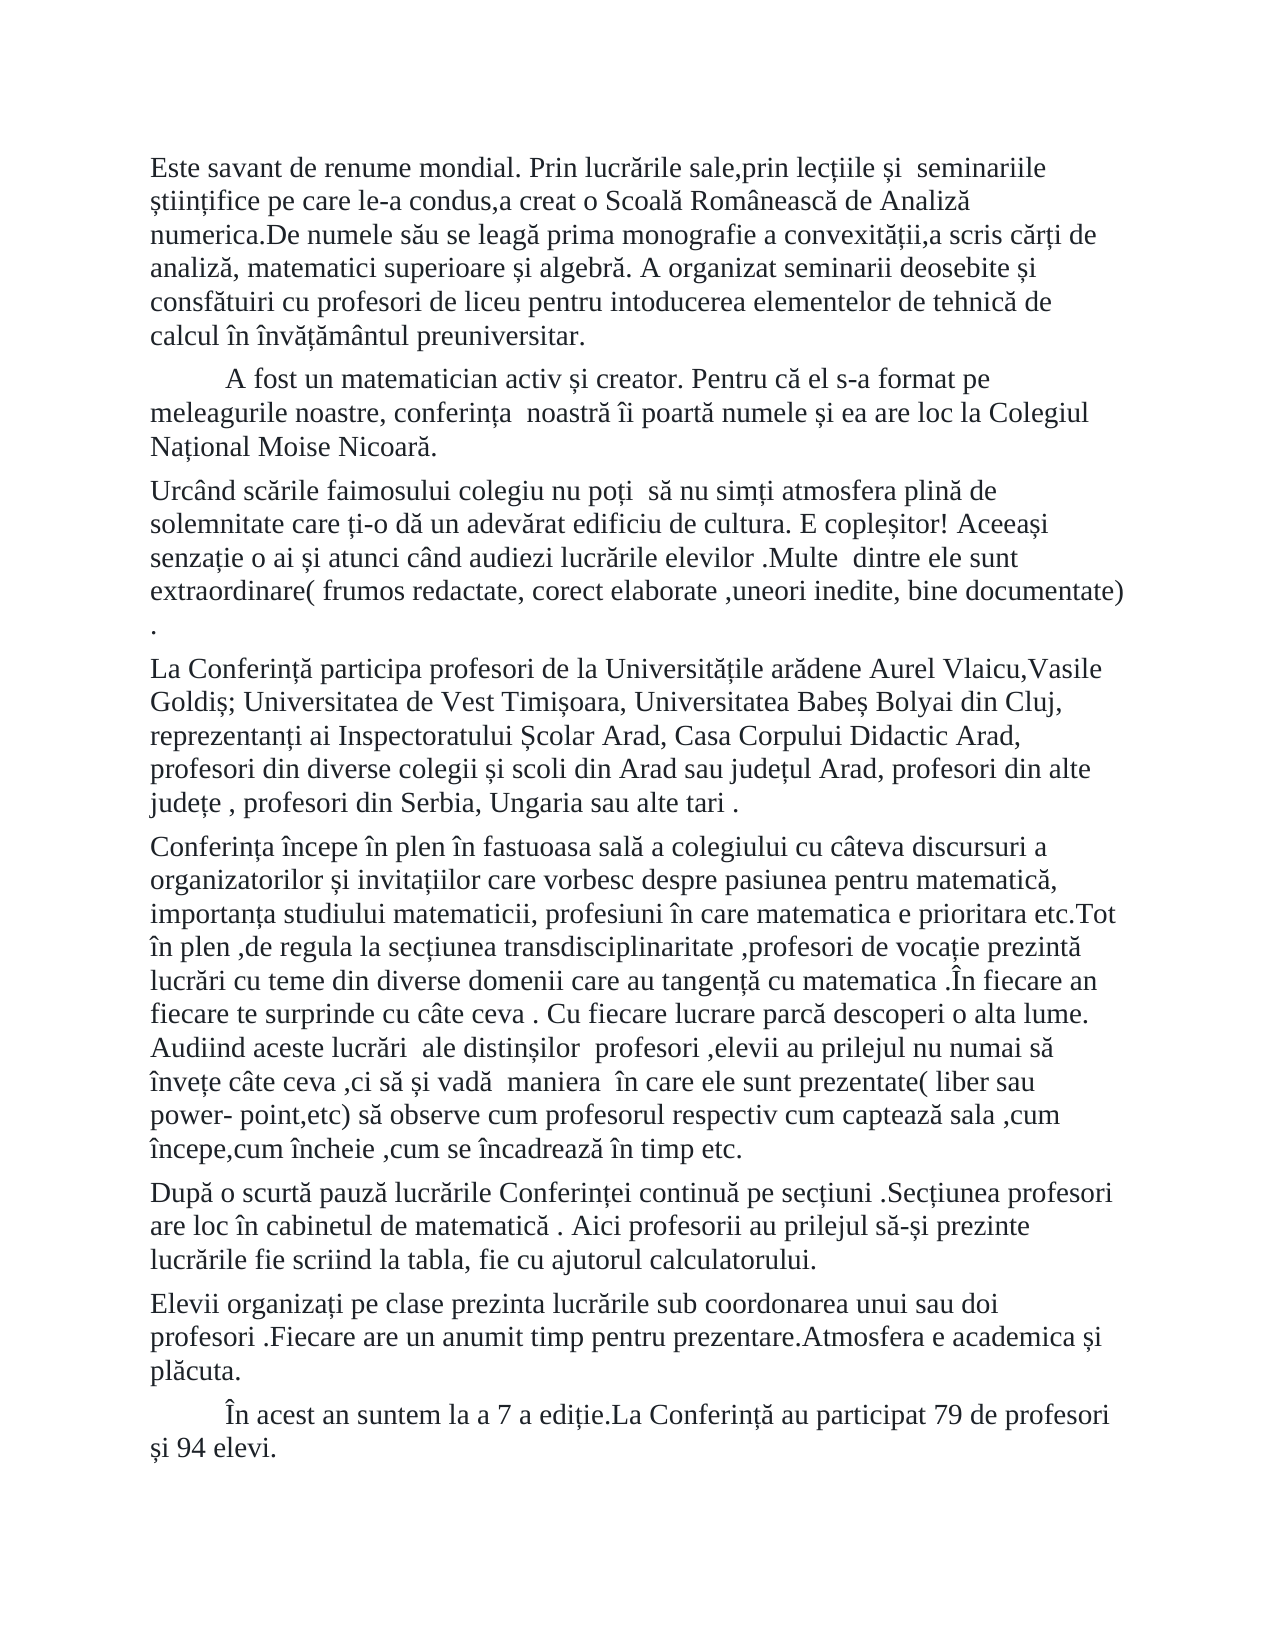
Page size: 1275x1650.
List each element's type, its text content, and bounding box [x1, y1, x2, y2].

text Este savant de renume mondial. Prin lucrările sale,prin lecțiile și seminariile științifice pe care le-a condus,a creat o Scoală Românească de Analiză numerica.De numele său se leagă prima monografie a convexității,a scris cărți de analiză, matematici superioare și algebră. A organizat seminarii deosebite și consfătuiri cu profesori de liceu pentru intoducerea elementelor de tehnică de calcul în învățământul preuniversitar. [150, 150, 1125, 351]
text A fost un matematician activ și creator. Pentru că el s-a format pe meleagurile noastre, conferința noastră îi poartă numele și ea are loc la Colegiul Național Moise Nicoară. [150, 362, 1125, 462]
text În acest an suntem la a 7 a ediție.La Conferință au participat 79 de profesori și 94 elevi. [150, 1397, 1125, 1464]
text La Conferință participa profesori de la Universitățile arădene Aurel Vlaicu,Vasile Goldiș; Universitatea de Vest Timișoara, Universitatea Babeș Bolyai din Cluj, reprezentanți ai Inspectoratului Școlar Arad, Casa Corpului Didactic Arad, profesori din diverse colegii și scoli din Arad sau județul Arad, profesori din alte județe , profesori din Serbia, Ungaria sau alte tari . [150, 651, 1125, 818]
text După o scurtă pauză lucrările Conferinței continuă pe secțiuni .Secțiunea profesori are loc în cabinetul de matematică . Aici profesorii au prilejul să-și prezinte lucrările fie scriind la tabla, fie cu ajutorul calculatorului. [150, 1175, 1125, 1275]
text Conferința începe în plen în fastuoasa sală a colegiului cu câteva discursuri a organizatorilor și invitațiilor care vorbesc despre pasiunea pentru matematică, importanța studiului matematicii, profesiuni în care matematica e prioritara etc.Tot în plen ,de regula la secțiunea transdisciplinaritate ,profesori de vocație prezintă lucrări cu teme din diverse domenii care au tangență cu matematica .În fiecare an fiecare te surprinde cu câte ceva . Cu fiecare lucrare parcă descoperi o alta lume. Audiind aceste lucrări ale distinșilor profesori ,elevii au prilejul nu numai să învețe câte ceva ,ci să și vadă maniera în care ele sunt prezentate( liber sau power- point,etc) să observe cum profesorul respectiv cum captează sala ,cum începe,cum încheie ,cum se încadrează în timp etc. [150, 829, 1125, 1164]
text Urcând scările faimosului colegiu nu poți să nu simți atmosfera plină de solemnitate care ți-o dă un adevărat edificiu de cultura. E copleșitor! Aceeași senzație o ai și atunci când audiezi lucrările elevilor .Multe dintre ele sunt extraordinare( frumos redactate, corect elaborate ,uneori inedite, bine documentate) . [150, 473, 1125, 640]
text Elevii organizați pe clase prezinta lucrările sub coordonarea unui sau doi profesori .Fiecare are un anumit timp pentru prezentare.Atmosfera e academica și plăcuta. [150, 1286, 1125, 1386]
